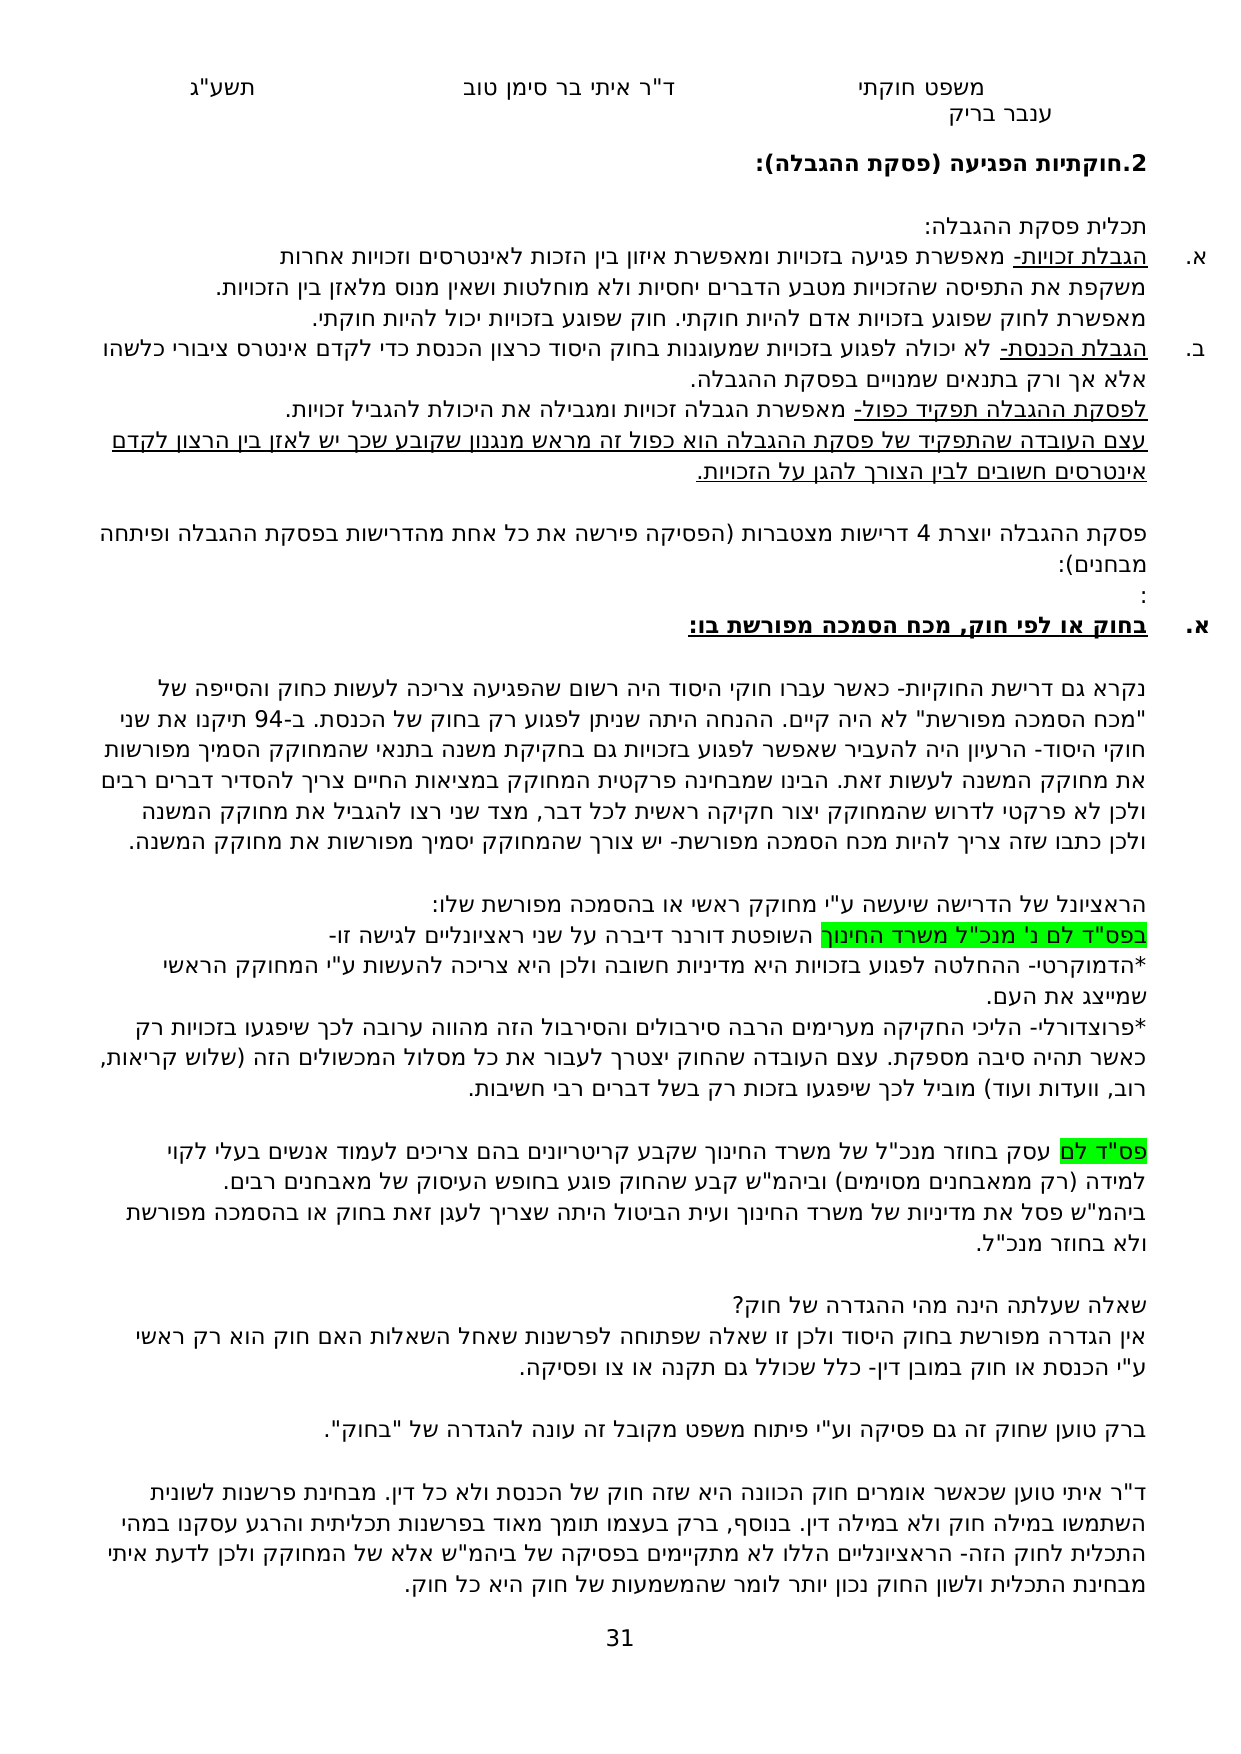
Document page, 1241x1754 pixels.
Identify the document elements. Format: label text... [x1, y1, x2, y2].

list הגבלת הכנסת- לא יכולה לפגוע בזכויות שמעוגנות בחוק היסוד כרצון הכנסת כדי לקדם אינטרס ציבורי כלשהו אלא אך ורק בתנאים שמנויים בפסקת ההגבלה. [99, 335, 1185, 393]
list משקפת את התפיסה שהזכויות מטבע הדברים יחסיות ולא מוחלטות ושאין מנוס מלאזן בין הזכויות. [99, 274, 1147, 301]
list הגבלת זכויות- מאפשרת פגיעה בזכויות ומאפשרת איזון בין הזכות לאינטרסים וזכויות אחרות [99, 243, 1185, 270]
list אין הגדרה מפורשת בחוק היסוד ולכן זו שאלה שפתוחה לפרשנות שאחל השאלות האם חוק הוא רק ראשי ע"י הכנסת או חוק במובן דין- כלל שכולל גם תקנה או צו ופסיקה. [99, 1323, 1147, 1380]
list 2.חוקתיות הפגיעה (פסקת ההגבלה): [99, 150, 1147, 177]
list ברק טוען שחוק זה גם פסיקה וע"י פיתוח משפט מקובל זה עונה להגדרה של "בחוק". [99, 1417, 1147, 1443]
text : [99, 582, 1147, 608]
text תכלית פסקת ההגבלה: [99, 213, 1147, 239]
list ד"ר איתי טוען שכאשר אומרים חוק הכוונה היא שזה חוק של הכנסת ולא כל דין. מבחינת פרשנות לשונית השתמשו במילה חוק ולא במילה דין. בנוסף, ברק בעצמו תומך מאוד בפרשנות תכליתית והרגע עסקנו במהי התכלית לחוק הזה- הראציונליים הללו לא מתקיימים בפסיקה של ביהמ"ש אלא של המחוקק ולכן לדעת איתי מבחינת התכלית ולשון החוק נכון יותר לומר שהמשמעות של חוק היא כל חוק. [99, 1479, 1147, 1598]
list *פרוצדורלי- הליכי החקיקה מערימים הרבה סירבולים והסירבול הזה מהווה ערובה לכך שיפגעו בזכויות רק כאשר תהיה סיבה מספקת. עצם העובדה שהחוק יצטרך לעבור את כל מסלול המכשולים הזה (שלוש קריאות, רוב, וועדות ועוד) מוביל לכך שיפגעו בזכות רק בשל דברים רבי חשיבות. [99, 1014, 1147, 1102]
list שאלה שעלתה הינה מהי ההגדרה של חוק? [99, 1292, 1147, 1319]
text לפסקת ההגבלה תפקיד כפול- מאפשרת הגבלה זכויות ומגבילה את היכולת להגביל זכויות. [99, 397, 1147, 423]
list מאפשרת לחוק שפוגע בזכויות אדם להיות חוקתי. חוק שפוגע בזכויות יכול להיות חוקתי. [99, 305, 1147, 331]
list בפס"ד לם נ' מנכ"ל משרד החינוך השופטת דורנר דיברה על שני ראציונליים לגישה זו- [99, 922, 821, 948]
list פס"ד לם עסק בחוזר מנכ"ל של משרד החינוך שקבע קריטריונים בהם צריכים לעמוד אנשים בעלי לקוי למידה (רק ממאבחנים מסוימים) וביהמ"ש קבע שהחוק פוגע בחופש העיסוק של מאבחנים רבים. [99, 1138, 1147, 1195]
text פסקת ההגבלה יוצרת 4 דרישות מצטברות (הפסיקה פירשה את כל אחת מהדרישות בפסקת ההגבלה ופיתחה מבחנים): [99, 521, 1147, 578]
list ביהמ"ש פסל את מדיניות של משרד החינוך ועית הביטול היתה שצריך לעגן זאת בחוק או בהסמכה מפורשת ולא בחוזר מנכ"ל. [99, 1199, 1147, 1256]
text עצם העובדה שהתפקיד של פסקת ההגבלה הוא כפול זה מראש מנגנון שקובע שכך יש לאזן בין הרצון לקדם אינטרסים חשובים לבין הצורך להגן על הזכויות. [99, 427, 1147, 484]
list בחוק או לפי חוק, מכח הסמכה מפורשת בו: [99, 612, 1185, 639]
list נקרא גם דרישת החוקיות- כאשר עברו חוקי היסוד היה רשום שהפגיעה צריכה לעשות כחוק והסייפה של "מכח הסמכה מפורשת" לא היה קיים. ההנחה היתה שניתן לפגוע רק בחוק של הכנסת. ב-94 תיקנו את שני חוקי היסוד- הרעיון היה להעביר שאפשר לפגוע בזכויות גם בחקיקת משנה בתנאי שהמחוקק הסמיך מפורשות את מחוקק המשנה לעשות זאת. הבינו שמבחינה פרקטית המחוקק במציאות החיים צריך להסדיר דברים רבים ולכן לא פרקטי לדרוש שהמחוקק יצור חקיקה ראשית לכל דבר, מצד שני רצו להגביל את מחוקק המשנה ולכן כתבו שזה צריך להיות מכח הסמכה מפורשת- יש צורך שהמחוקק יסמיך מפורשות את מחוקק המשנה. [99, 675, 1147, 855]
list הראציונל של הדרישה שיעשה ע"י מחוקק ראשי או בהסמכה מפורשת שלו: [99, 891, 1147, 918]
list *הדמוקרטי- ההחלטה לפגוע בזכויות היא מדיניות חשובה ולכן היא צריכה להעשות ע"י המחוקק הראשי שמייצג את העם. [99, 952, 1147, 1010]
